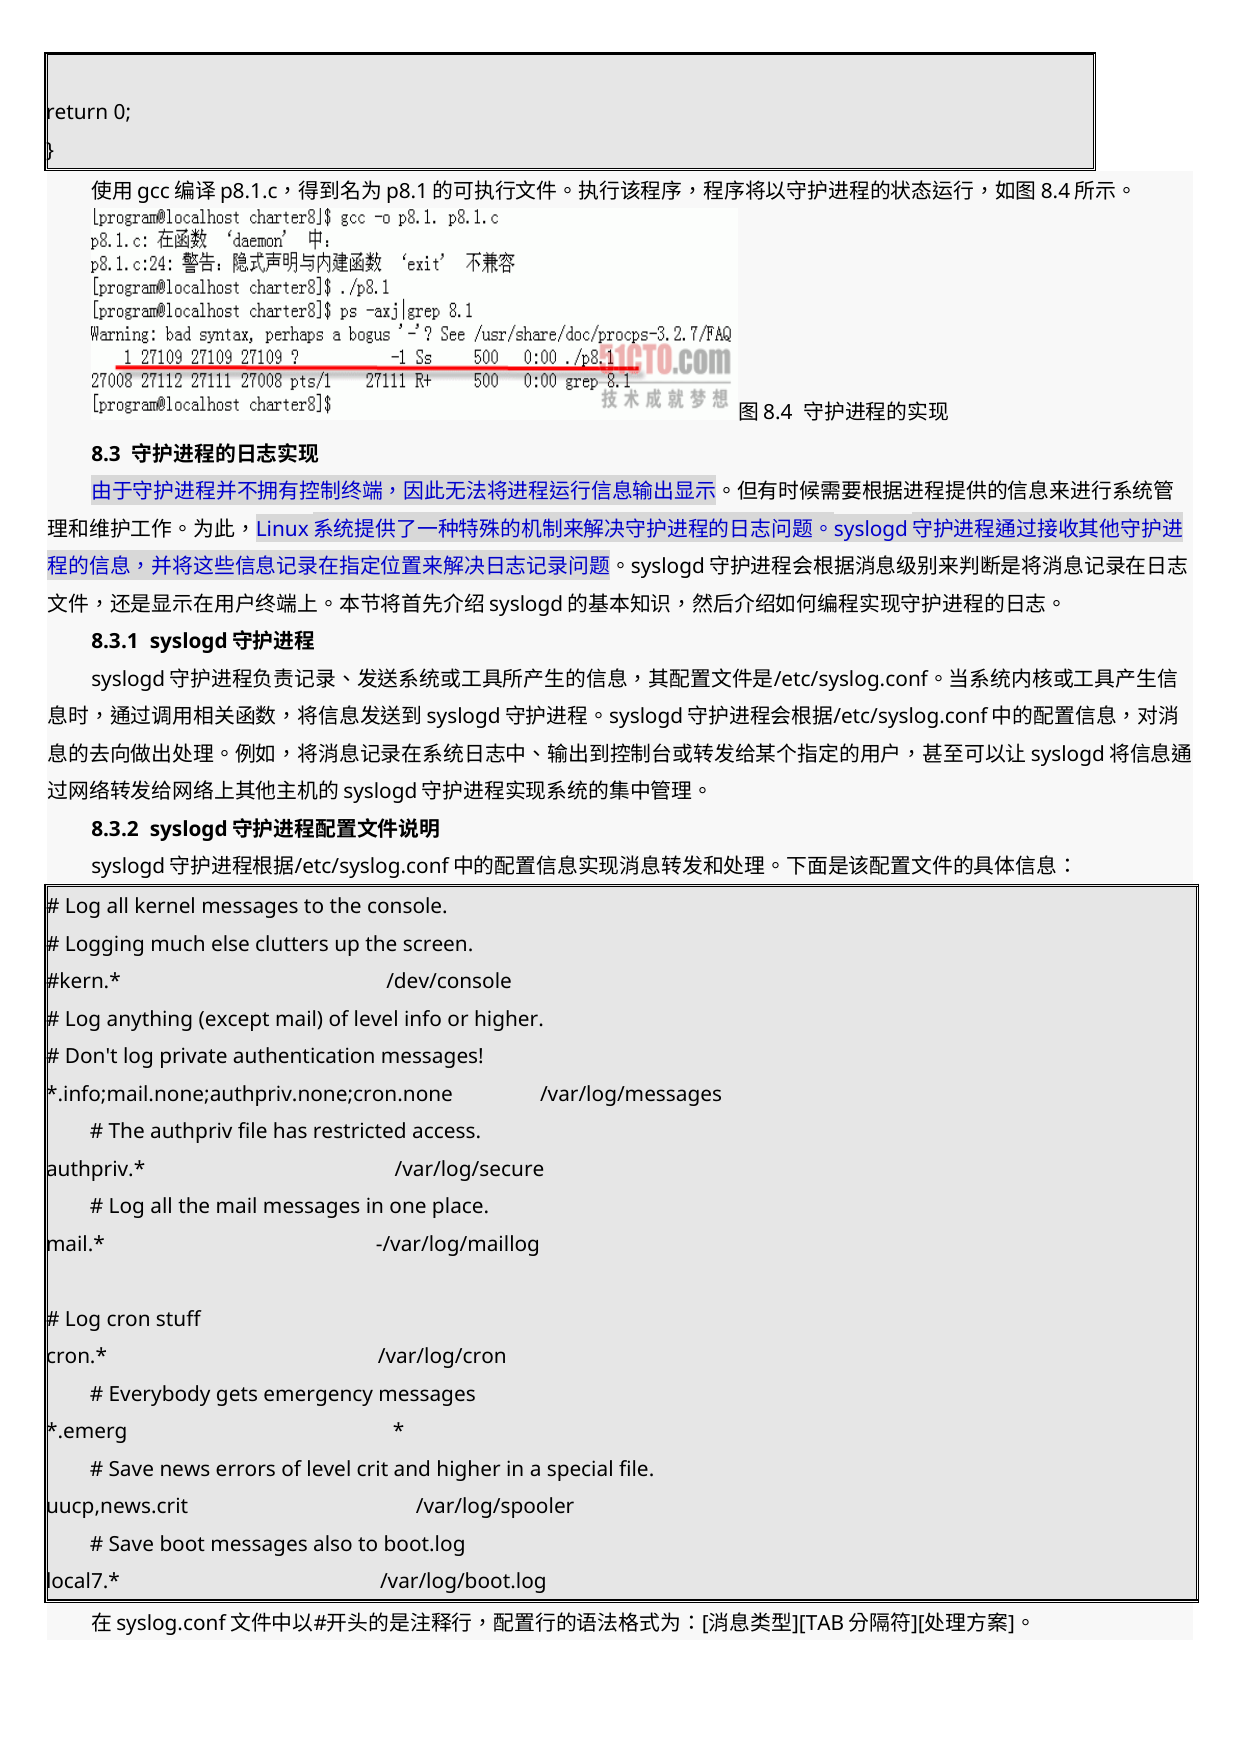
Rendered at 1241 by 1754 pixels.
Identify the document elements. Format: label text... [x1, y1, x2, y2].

text 使用gcc编译p8.1.c，得到名为p8.1的可执行文件。执行该程序，程序将以守护进程的状态运行，如图8.4所示。 [47, 171, 1193, 208]
text 在syslog.conf文件中以#开头的是注释行，配置行的语法格式为：[消息类型][TAB分隔符][处理方案]。 [47, 1603, 1193, 1640]
table_header # Log all kernel messages to the console. # Logging much else clutters up the screen. #kern.* /dev/console # Log anything (except mail) of level info or higher. # Don't log private authentication messages! *.info;mail.none;authpriv.none;cron.none /var/log/messages # The authpriv file has restricted access. authpriv.* /var/log/secure # Log all the mail messages in one place. mail.* -/var/log/maillog # Log cron stuff cron.* /var/log/cron # Everybody gets emergency messages *.emerg * # Save news errors of level crit and higher in a special file. uucp,news.crit /var/log/spooler # Save boot messages also to boot.log local7.* /var/log/boot.log [48, 887, 1196, 1599]
picture [91, 208, 738, 420]
text syslogd守护进程负责记录、发送系统或工具所产生的信息，其配置文件是/etc/syslog.conf。当系统内核或工具产生信息时，通过调用相关函数，将信息发送到syslogd守护进程。syslogd守护进程会根据/etc/syslog.conf中的配置信息，对消息的去向做出处理。例如，将消息记录在系统日志中、输出到控制台或转发给某个指定的用户，甚至可以让syslogd将信息通过网络转发给网络上其他主机的syslogd守护进程实现系统的集中管理。 [47, 658, 1193, 808]
text 由于守护进程并不拥有控制终端，因此无法将进程运行信息输出显示。但有时候需要根据进程提供的信息来进行系统管理和维护工作。为此，Linux系统提供了一种特殊的机制来解决守护进程的日志问题。syslogd守护进程通过接收其他守护进程的信息，并将这些信息记录在指定位置来解决日志记录问题。syslogd守护进程会根据消息级别来判断是将消息记录在日志文件，还是显示在用户终端上。本节将首先介绍syslogd的基本知识，然后介绍如何编程实现守护进程的日志。 [47, 471, 1193, 621]
text 8.3 守护进程的日志实现 [47, 433, 1193, 471]
text syslogd守护进程根据/etc/syslog.conf中的配置信息实现消息转发和处理。下面是该配置文件的具体信息： [47, 846, 1193, 883]
text 8.3.2 syslogd守护进程配置文件说明 [47, 808, 1193, 846]
text 8.3.1 syslogd守护进程 [47, 621, 1193, 658]
